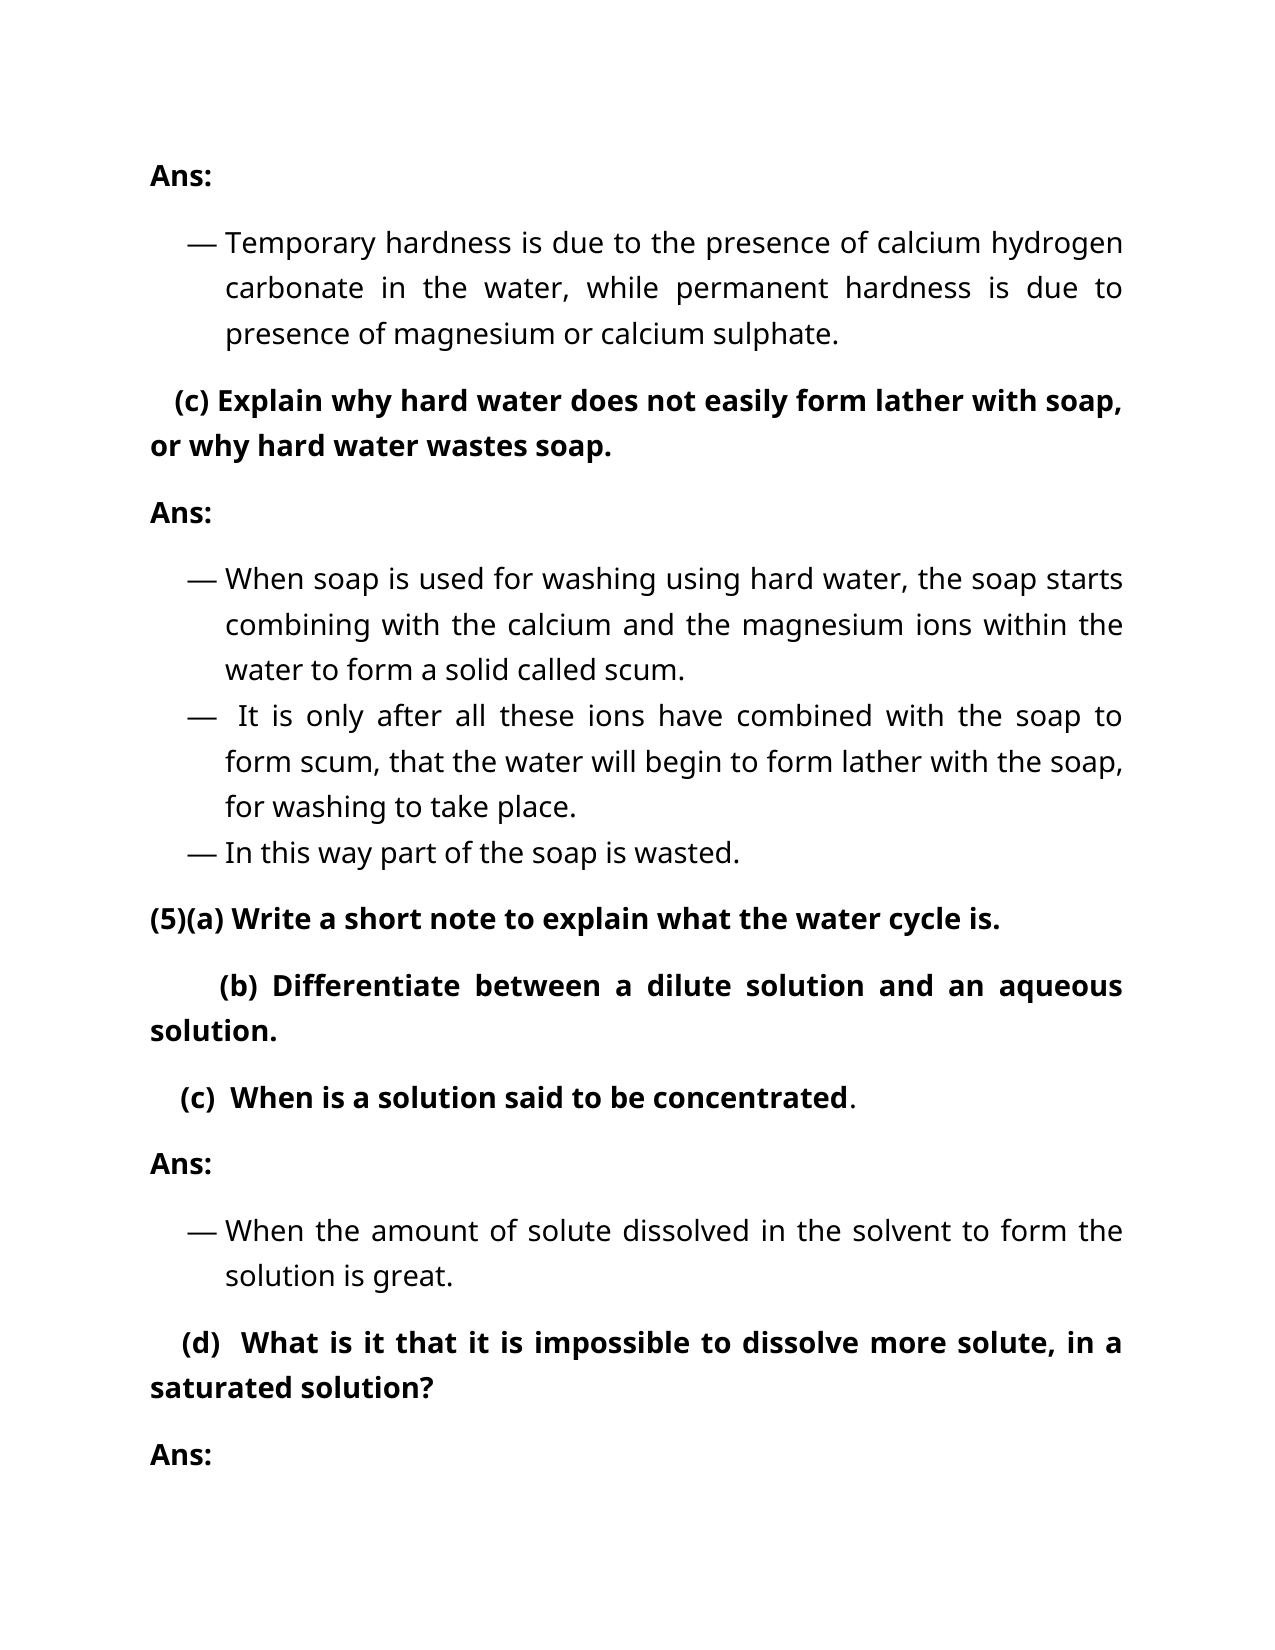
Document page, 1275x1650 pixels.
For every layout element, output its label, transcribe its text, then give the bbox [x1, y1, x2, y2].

list When soap is used for washing using hard water, the soap starts combining with the calcium and the magnesium ions within the water to form a solid called scum. [187, 558, 1125, 689]
text (5)(a) Write a short note to explain what the water cycle is. [150, 899, 1125, 938]
list In this way part of the soap is wasted. [187, 832, 1125, 872]
list When the amount of solute dissolved in the solvent to form the solution is great. [187, 1210, 1125, 1295]
text (c) When is a solution said to be concentrated. [150, 1077, 1125, 1117]
list It is only after all these ions have combined with the soap to form scum, that the water will begin to form lather with the soap, for washing to take place. [187, 695, 1125, 826]
text Ans: [150, 1144, 1125, 1183]
text (b) Differentiate between a dilute solution and an aqueous solution. [150, 965, 1125, 1050]
list Temporary hardness is due to the presence of calcium hydrogen carbonate in the water, while permanent hardness is due to presence of magnesium or calcium sulphate. [187, 222, 1125, 353]
text Ans: [150, 492, 1125, 532]
text Ans: [150, 156, 1125, 195]
text (c) Explain why hard water does not easily form lather with soap, or why hard water wastes soap. [150, 380, 1125, 465]
text Ans: [150, 1434, 1125, 1474]
text (d) What is it that it is impossible to dissolve more solute, in a saturated solution? [150, 1322, 1125, 1407]
